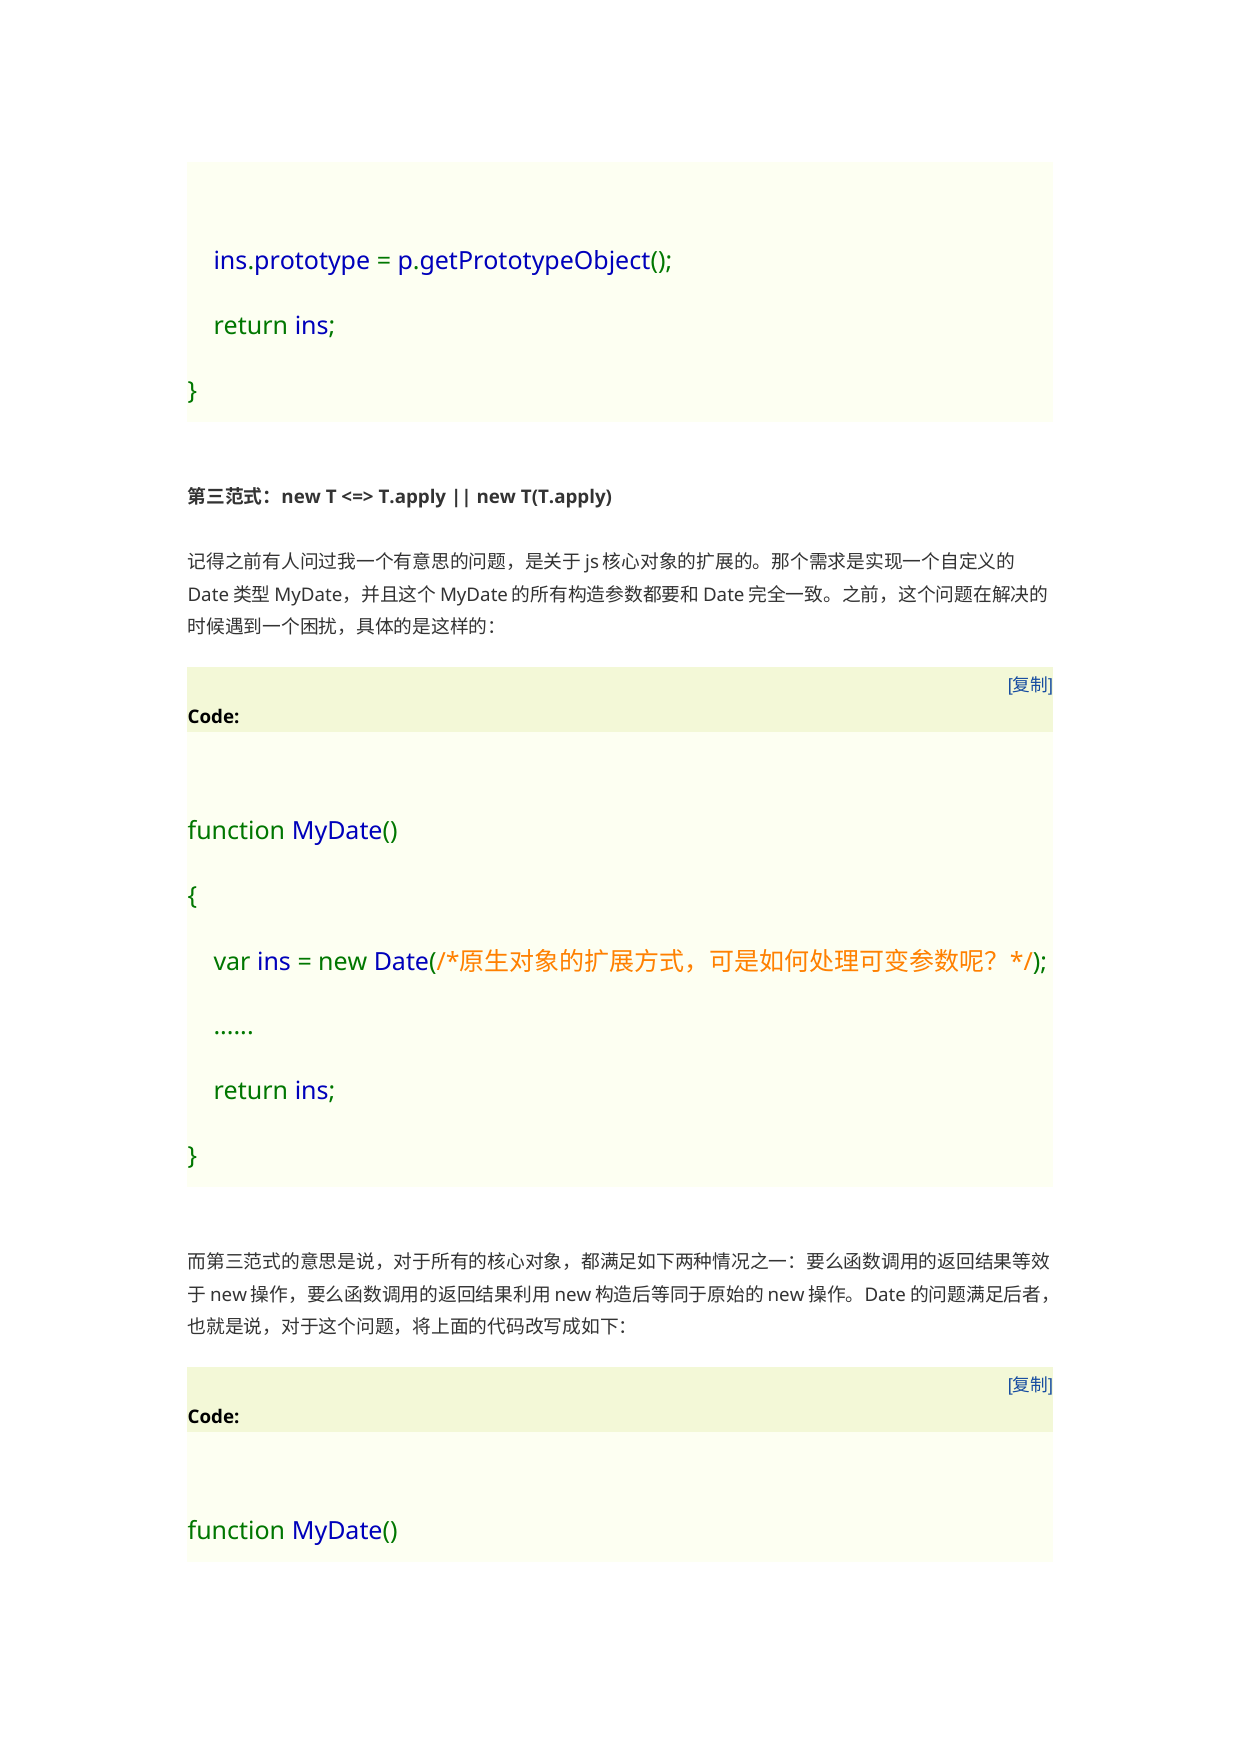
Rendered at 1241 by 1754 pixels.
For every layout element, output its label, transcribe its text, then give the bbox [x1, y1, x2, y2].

text function MyDate() { var ins = new Date(/*原生对象的扩展方式，可是如何处理可变参数呢？*/); ...... return ins; } [187, 732, 1053, 1187]
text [187, 162, 1053, 422]
text 而第三范式的意思是说，对于所有的核心对象，都满足如下两种情况之一：要么函数调用的返回结果等效于new操作，要么函数调用的返回结果利用new构造后等同于原始的new操作。Date的问题满足后者，也就是说，对于这个问题，将上面的代码改写成如下： [187, 1212, 1053, 1342]
text Code: [187, 1399, 1053, 1432]
text [复制] [187, 667, 1053, 699]
text [复制] [187, 1367, 1053, 1399]
text Code: [187, 699, 1053, 732]
text 第三范式：new T <=> T.apply || new T(T.apply) 记得之前有人问过我一个有意思的问题，是关于js核心对象的扩展的。那个需求是实现一个自定义的Date类型MyDate，并且这个MyDate的所有构造参数都要和Date完全一致。之前，这个问题在解决的时候遇到一个困扰，具体的是这样的： [187, 447, 1053, 642]
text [187, 1432, 1053, 1562]
